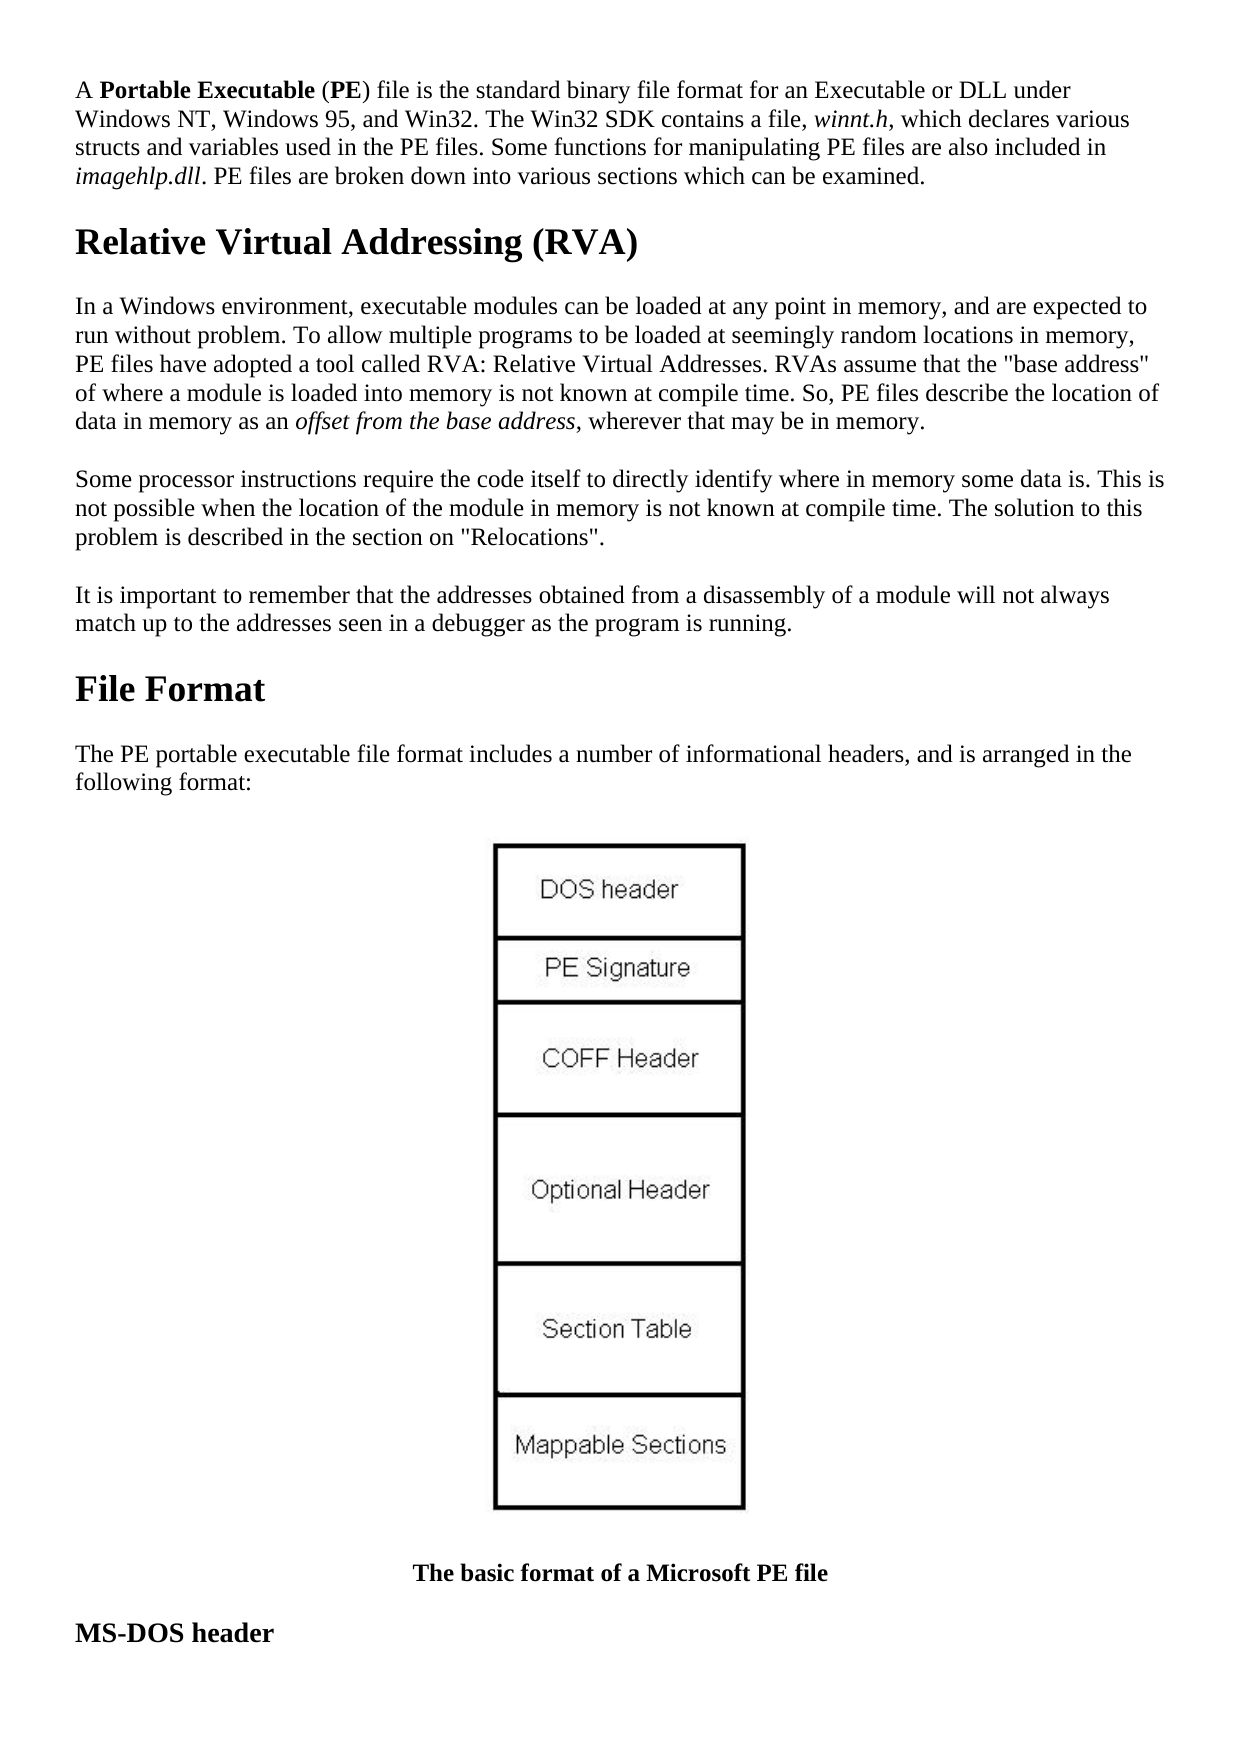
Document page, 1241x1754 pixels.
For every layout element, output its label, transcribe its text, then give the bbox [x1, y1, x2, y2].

text It is important to remember that the addresses obtained from a disassembly of a module will not always match up to the addresses seen in a debugger as the program is running. [75, 580, 1165, 637]
text File Format [75, 666, 1165, 709]
text A Portable Executable (PE) file is the standard binary file format for an Executable or DLL under Windows NT, Windows 95, and Win32. The Win32 SDK contains a file, winnt.h, which declares various structs and variables used in the PE files. Some functions for manipulating PE files are also included in imagehlp.dll. PE files are broken down into various sections which can be examined. [75, 75, 1165, 190]
text The basic format of a Microsoft PE file [75, 1558, 1165, 1587]
text The PE portable executable file format includes a number of informational headers, and is arranged in the following format: [75, 739, 1165, 796]
text Relative Virtual Addressing (RVA) [75, 219, 1165, 262]
text Some processor instructions require the code itself to directly identify where in memory some data is. This is not possible when the location of the module in memory is not known at compile time. The solution to this problem is described in the section on "Relocations". [75, 464, 1165, 551]
text MS-DOS header [75, 1616, 1165, 1648]
picture [448, 825, 793, 1529]
text In a Windows environment, executable modules can be loaded at any point in memory, and are expected to run without problem. To allow multiple programs to be loaded at seemingly random locations in memory, PE files have adopted a tool called RVA: Relative Virtual Addresses. RVAs assume that the "base address" of where a module is loaded into memory is not known at compile time. So, PE files describe the location of data in memory as an offset from the base address, wherever that may be in memory. [75, 291, 1165, 435]
